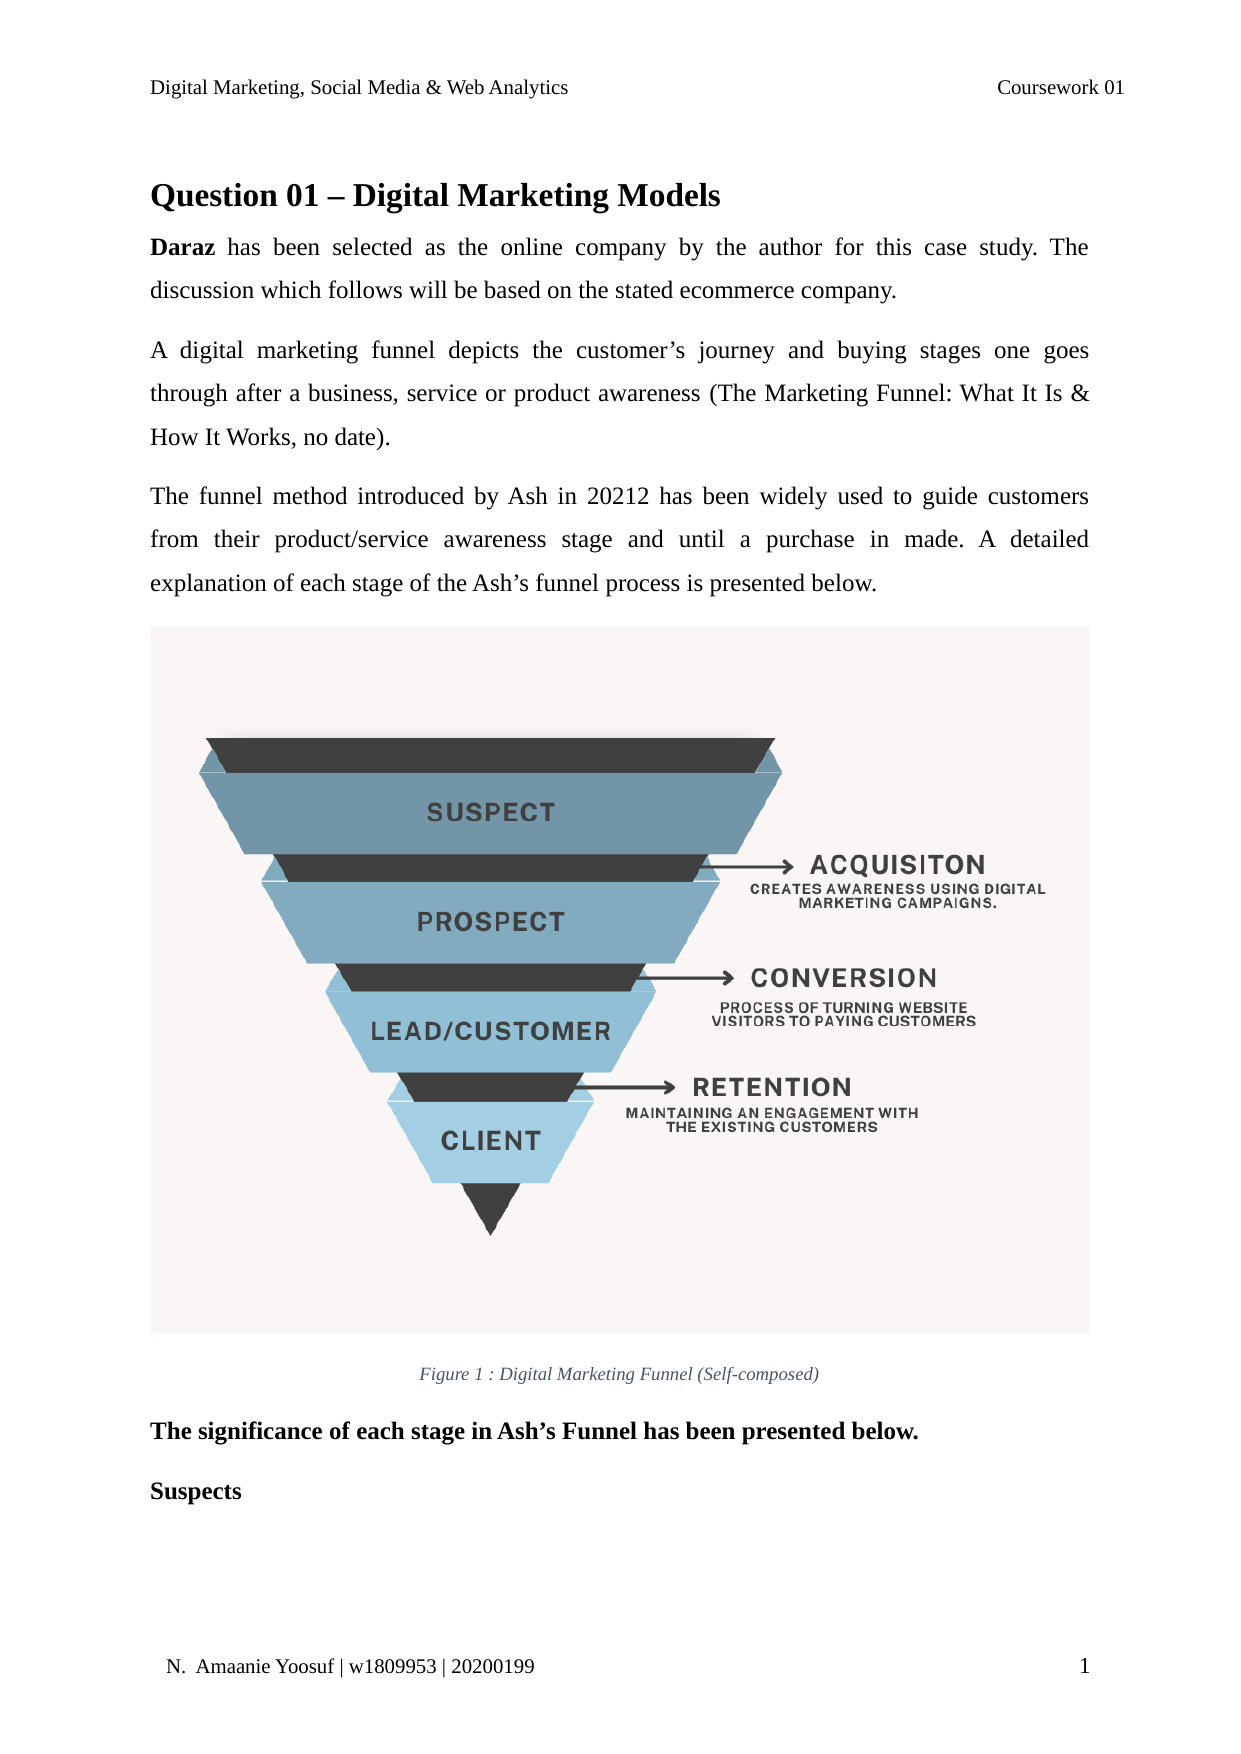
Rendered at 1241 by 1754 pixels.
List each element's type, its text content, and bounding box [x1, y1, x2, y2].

text A digital marketing funnel depicts the customer’s journey and buying stages one goes through after a business, service or product awareness (The Marketing Funnel: What It Is & How It Works, no date). [150, 335, 1090, 450]
subtitle Question 01 – Digital Marketing Models [150, 175, 1090, 213]
text Daraz has been selected as the online company by the author for this case study. The discussion which follows will be based on the stated ecommerce company. [150, 232, 1090, 304]
text Suspects [150, 1476, 1090, 1505]
text The significance of each stage in Ash’s Funnel has been presented below. [150, 1416, 1090, 1445]
text The funnel method introduced by Ash in 20212 has been widely used to guide customers from their product/service awareness stage and until a purchase in made. A detailed explanation of each stage of the Ash’s funnel process is presented below. [150, 481, 1090, 596]
picture [150, 627, 1090, 1333]
